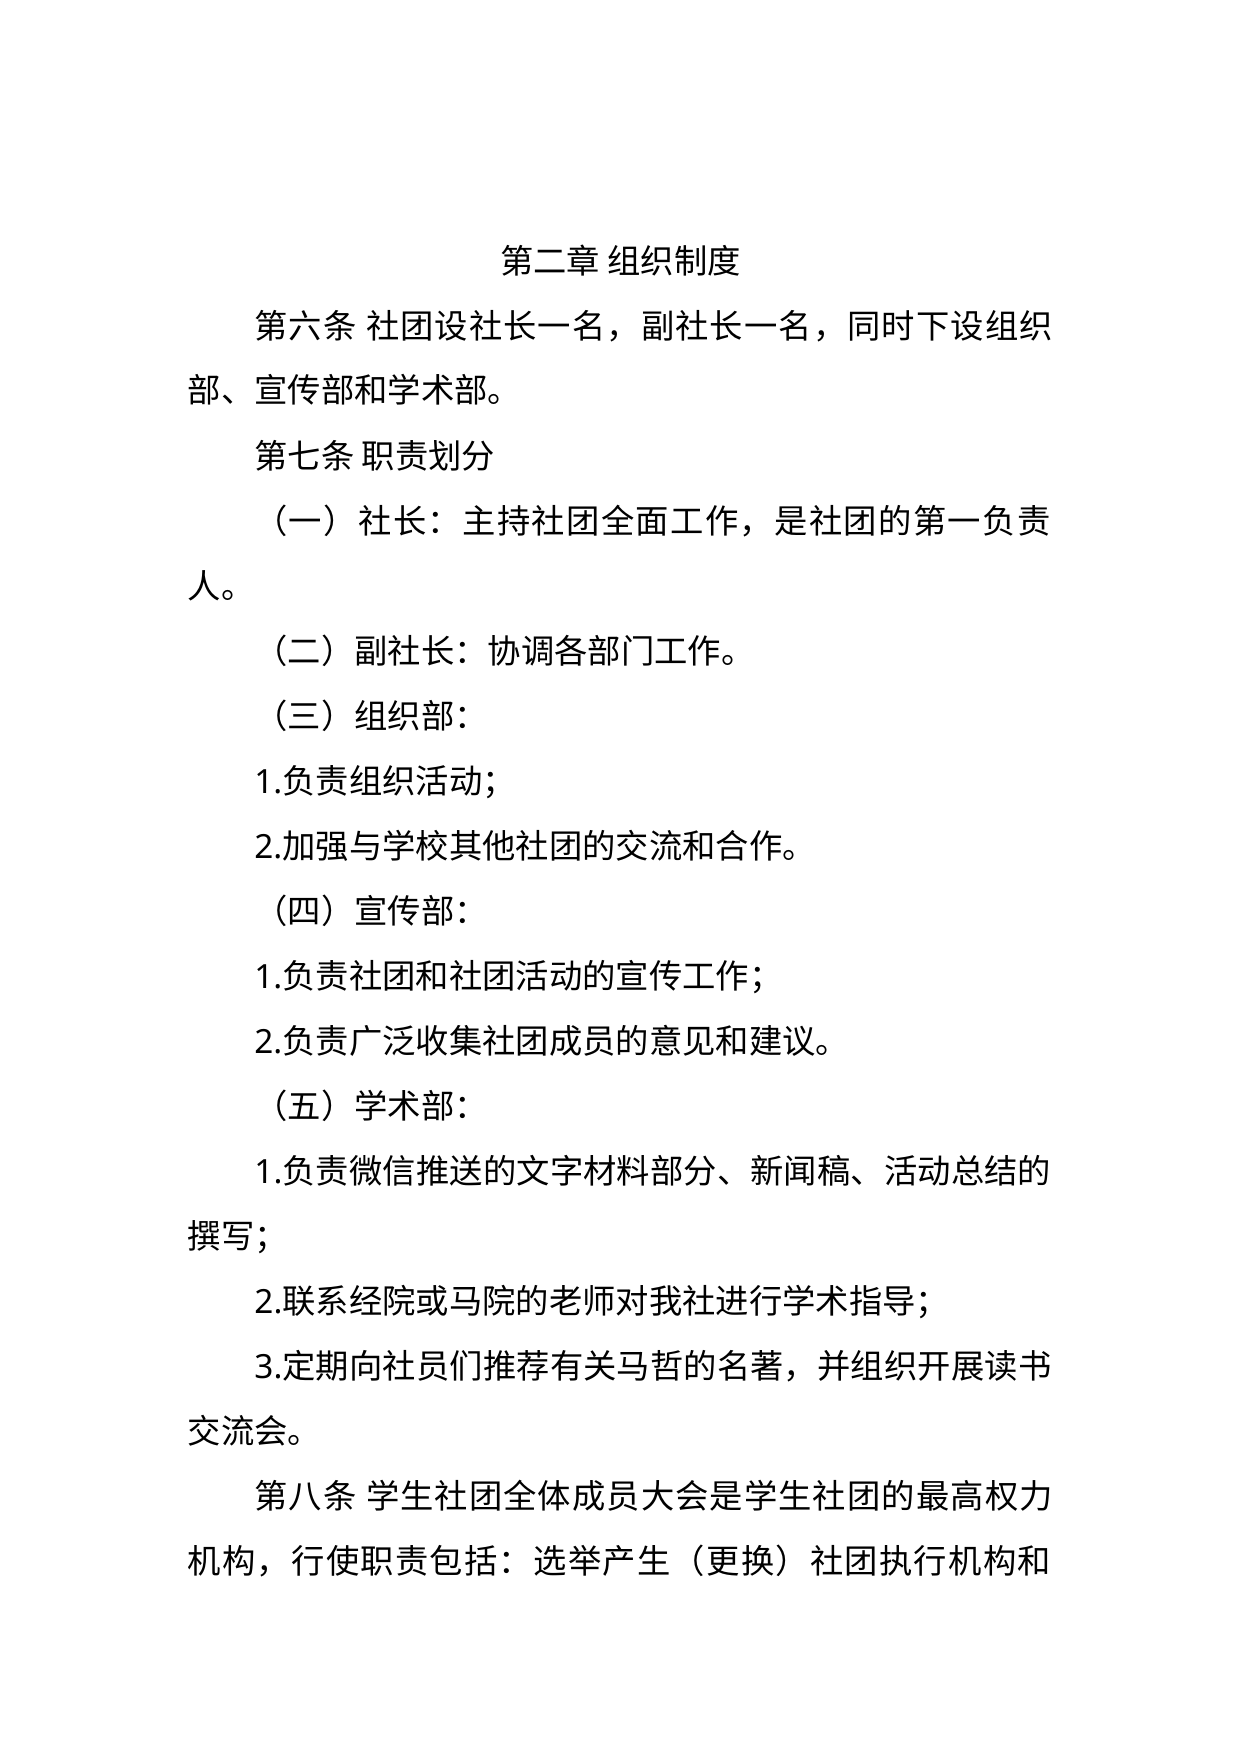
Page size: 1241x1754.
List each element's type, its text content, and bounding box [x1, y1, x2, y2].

text 2.加强与学校其他社团的交流和合作。 [187, 812, 1053, 877]
text （二）副社长：协调各部门工作。 [187, 617, 1053, 682]
text 3.定期向社员们推荐有关马哲的名著，并组织开展读书交流会。 [187, 1332, 1053, 1462]
text 第六条 社团设社长一名，副社长一名，同时下设组织部、宣传部和学术部。 [187, 292, 1053, 422]
text 1.负责微信推送的文字材料部分、新闻稿、活动总结的撰写； [187, 1137, 1053, 1267]
text 1.负责组织活动； [187, 747, 1053, 812]
text 1.负责社团和社团活动的宣传工作； [187, 942, 1053, 1007]
text （五）学术部： [187, 1072, 1053, 1137]
text （四）宣传部： [187, 877, 1053, 942]
text 2.联系经院或马院的老师对我社进行学术指导； [187, 1267, 1053, 1332]
text 2.负责广泛收集社团成员的意见和建议。 [187, 1007, 1053, 1072]
text （一）社长：主持社团全面工作，是社团的第一负责人。 [187, 487, 1053, 617]
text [187, 1462, 1053, 1592]
text （三）组织部： [187, 682, 1053, 747]
text 第二章 组织制度 [187, 227, 1053, 292]
text 第七条 职责划分 [187, 422, 1053, 487]
